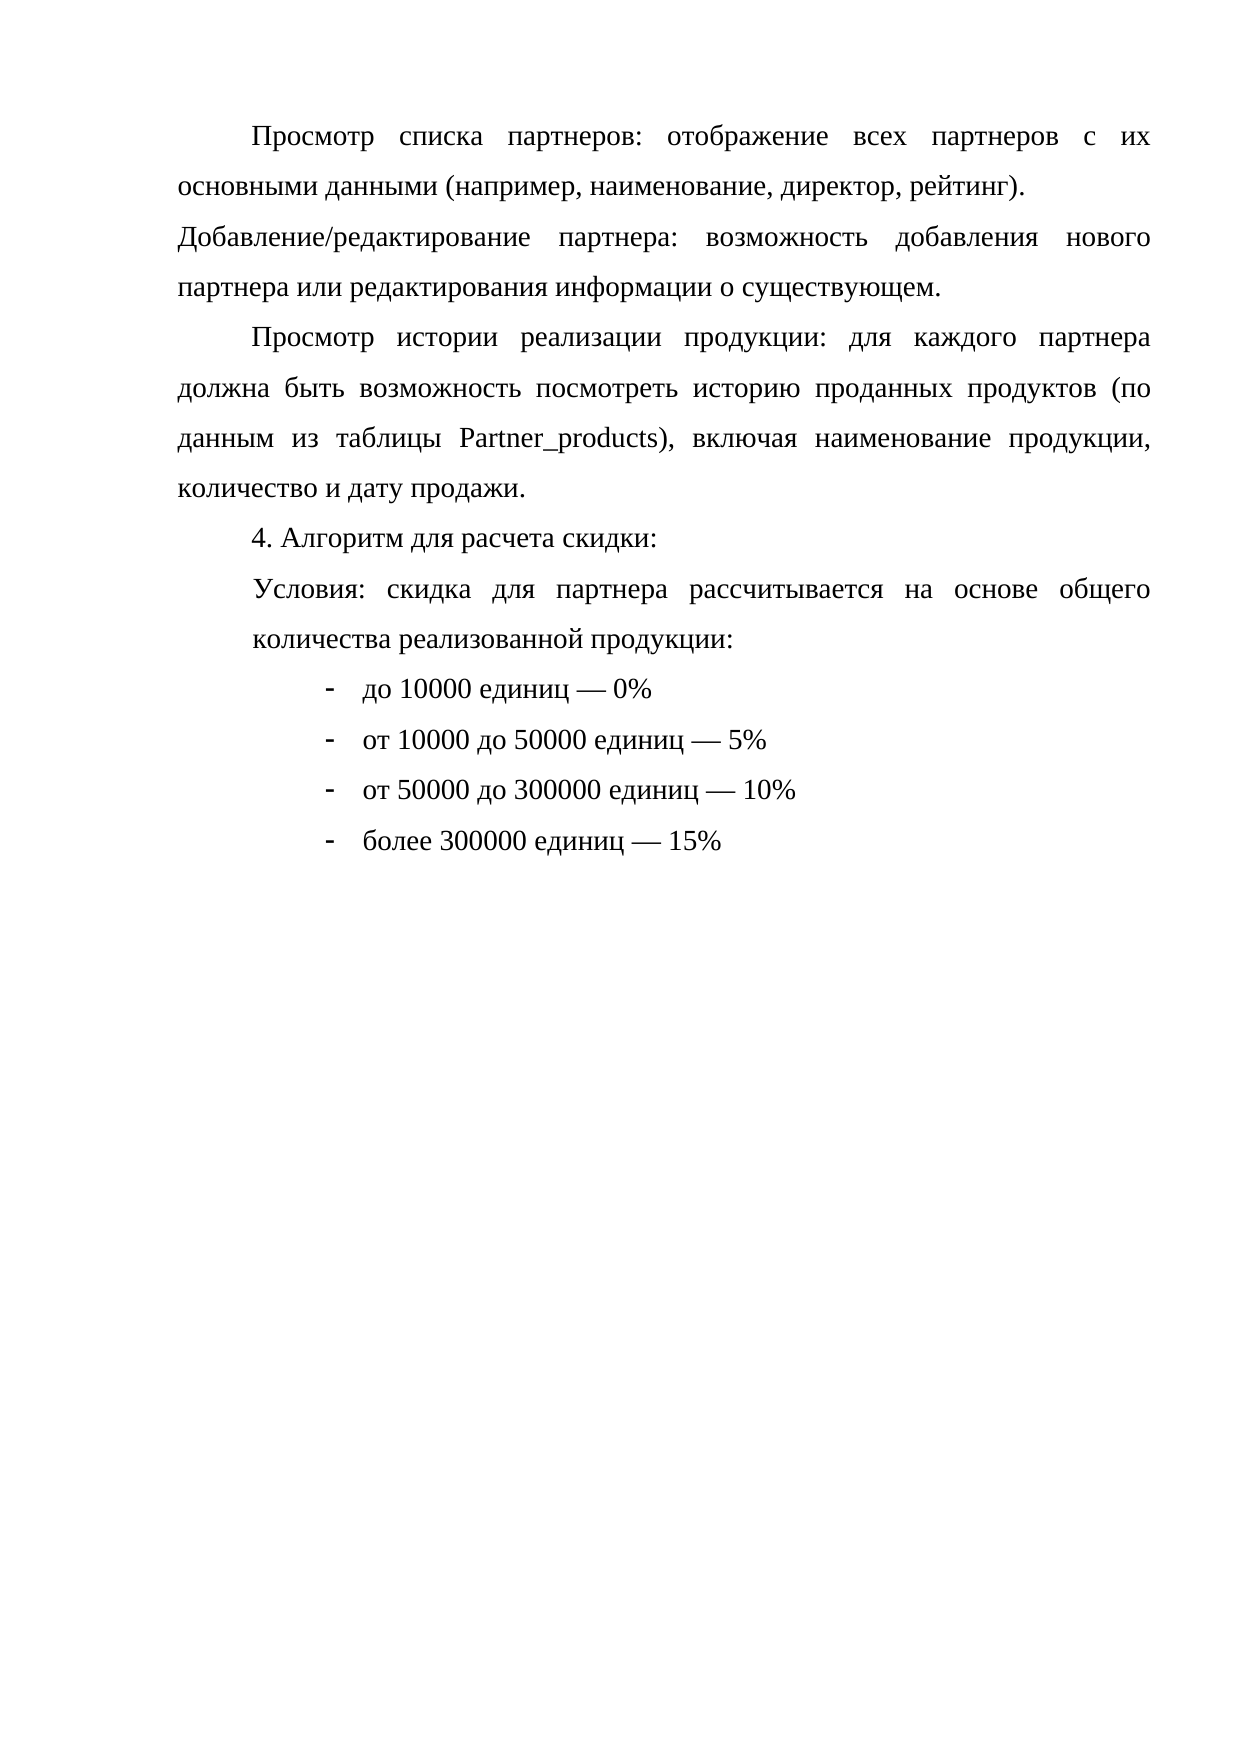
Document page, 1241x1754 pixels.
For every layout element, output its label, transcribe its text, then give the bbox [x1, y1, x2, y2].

text 4. Алгоритм для расчета скидки: [177, 521, 1152, 554]
text Просмотр списка партнеров: отображение всех партнеров с их основными данными (например, наименование, директор, рейтинг). [177, 118, 1152, 202]
text Условия: скидка для партнера рассчитывается на основе общего количества реализованной продукции: [252, 571, 1152, 655]
text Просмотр истории реализации продукции: для каждого партнера должна быть возможность посмотреть историю проданных продуктов (по данным из таблицы Partner_products), включая наименование продукции, количество и дату продажи. [177, 319, 1152, 504]
list от 10000 до 50000 единиц — 5% [325, 722, 1152, 756]
text Добавление/редактирование партнера: возможность добавления нового партнера или редактирования информации о существующем. [177, 219, 1152, 303]
list до 10000 единиц — 0% [325, 672, 1152, 705]
list от 50000 до 300000 единиц — 10% [325, 772, 1152, 806]
list более 300000 единиц — 15% [325, 823, 1152, 856]
